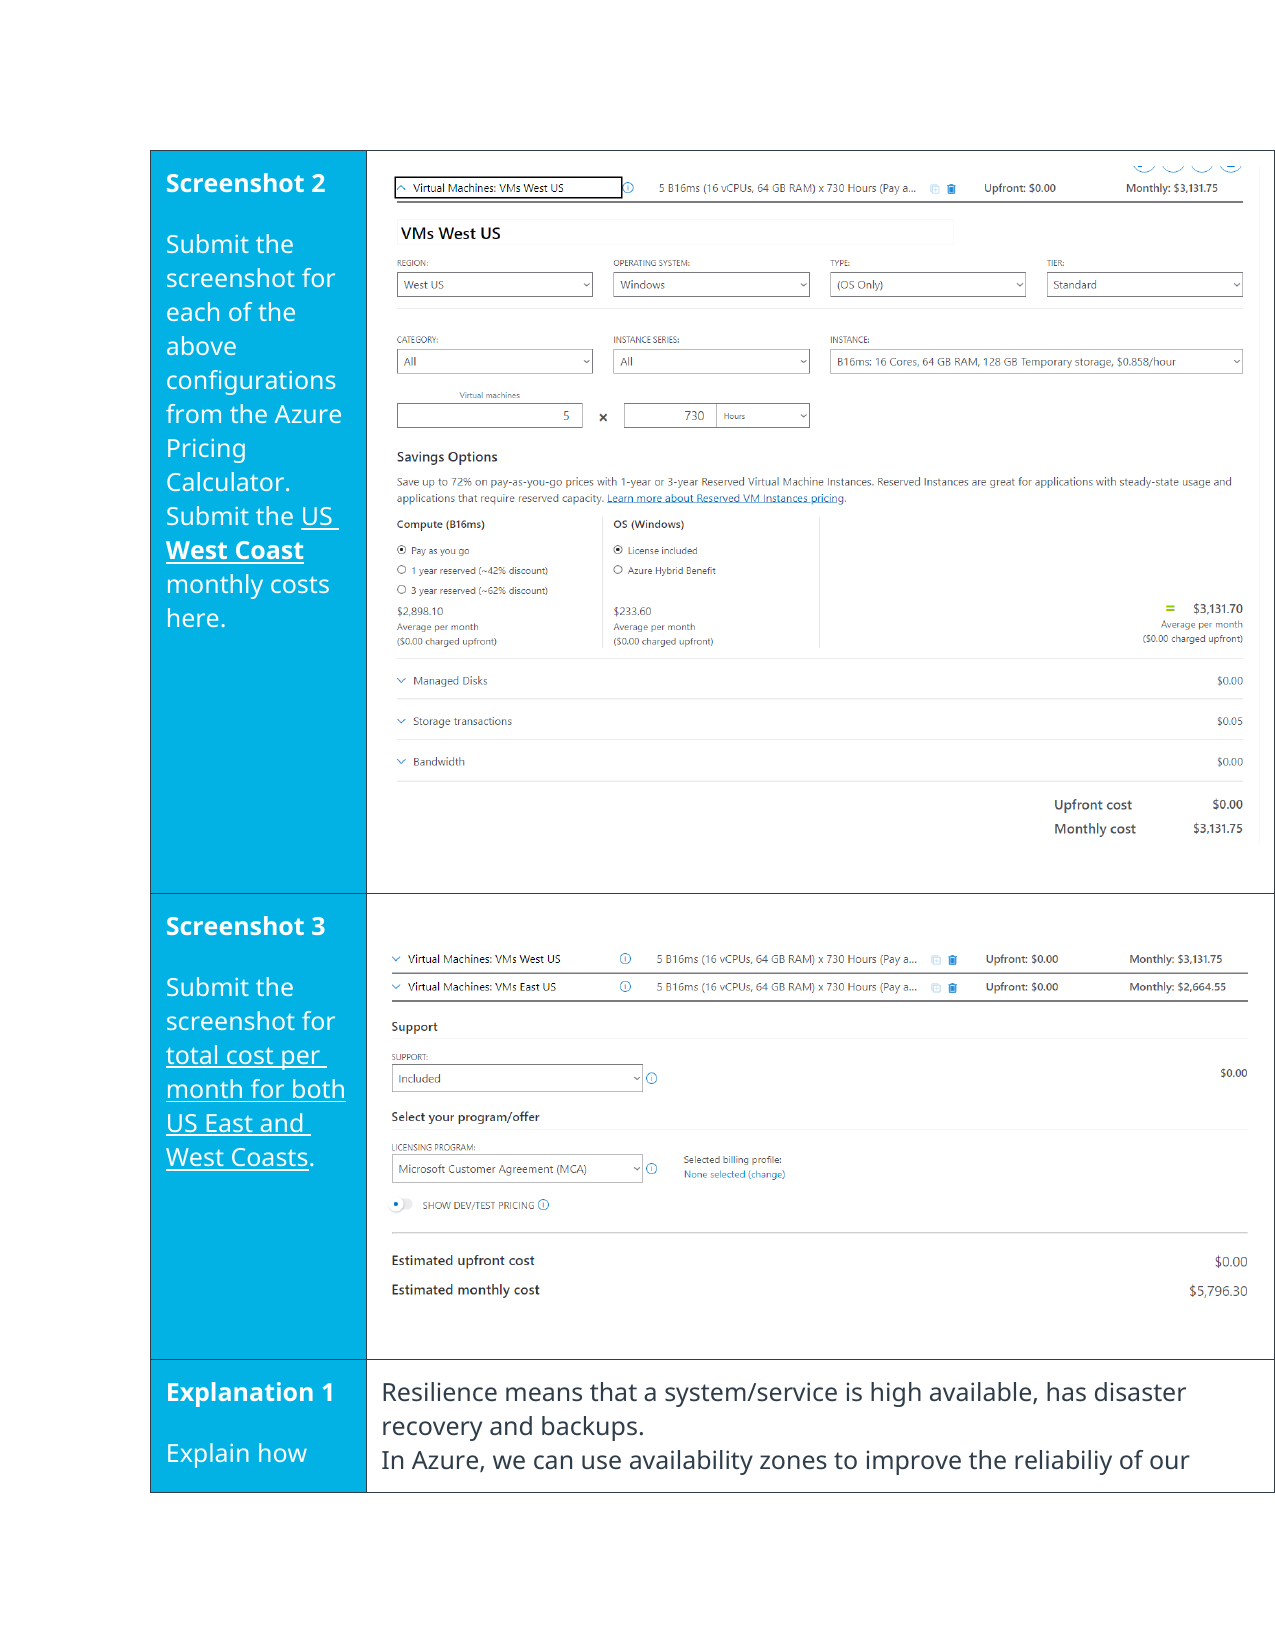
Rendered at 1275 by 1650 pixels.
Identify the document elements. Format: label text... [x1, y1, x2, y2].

picture [381, 943, 1260, 1310]
table_cell [367, 151, 1274, 893]
table_cell [367, 894, 1274, 1359]
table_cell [367, 1360, 1274, 1492]
table_cell Screenshot 2 Submit the screenshot for each of the above configurations from the Azure Pricing Calculator. Submit the US West Coast monthly costs here. [151, 151, 366, 893]
table_cell Screenshot 3 Submit the screenshot for total cost per month for both US East and West Coasts. [151, 894, 366, 1359]
picture [381, 166, 1260, 844]
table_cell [151, 1360, 366, 1492]
